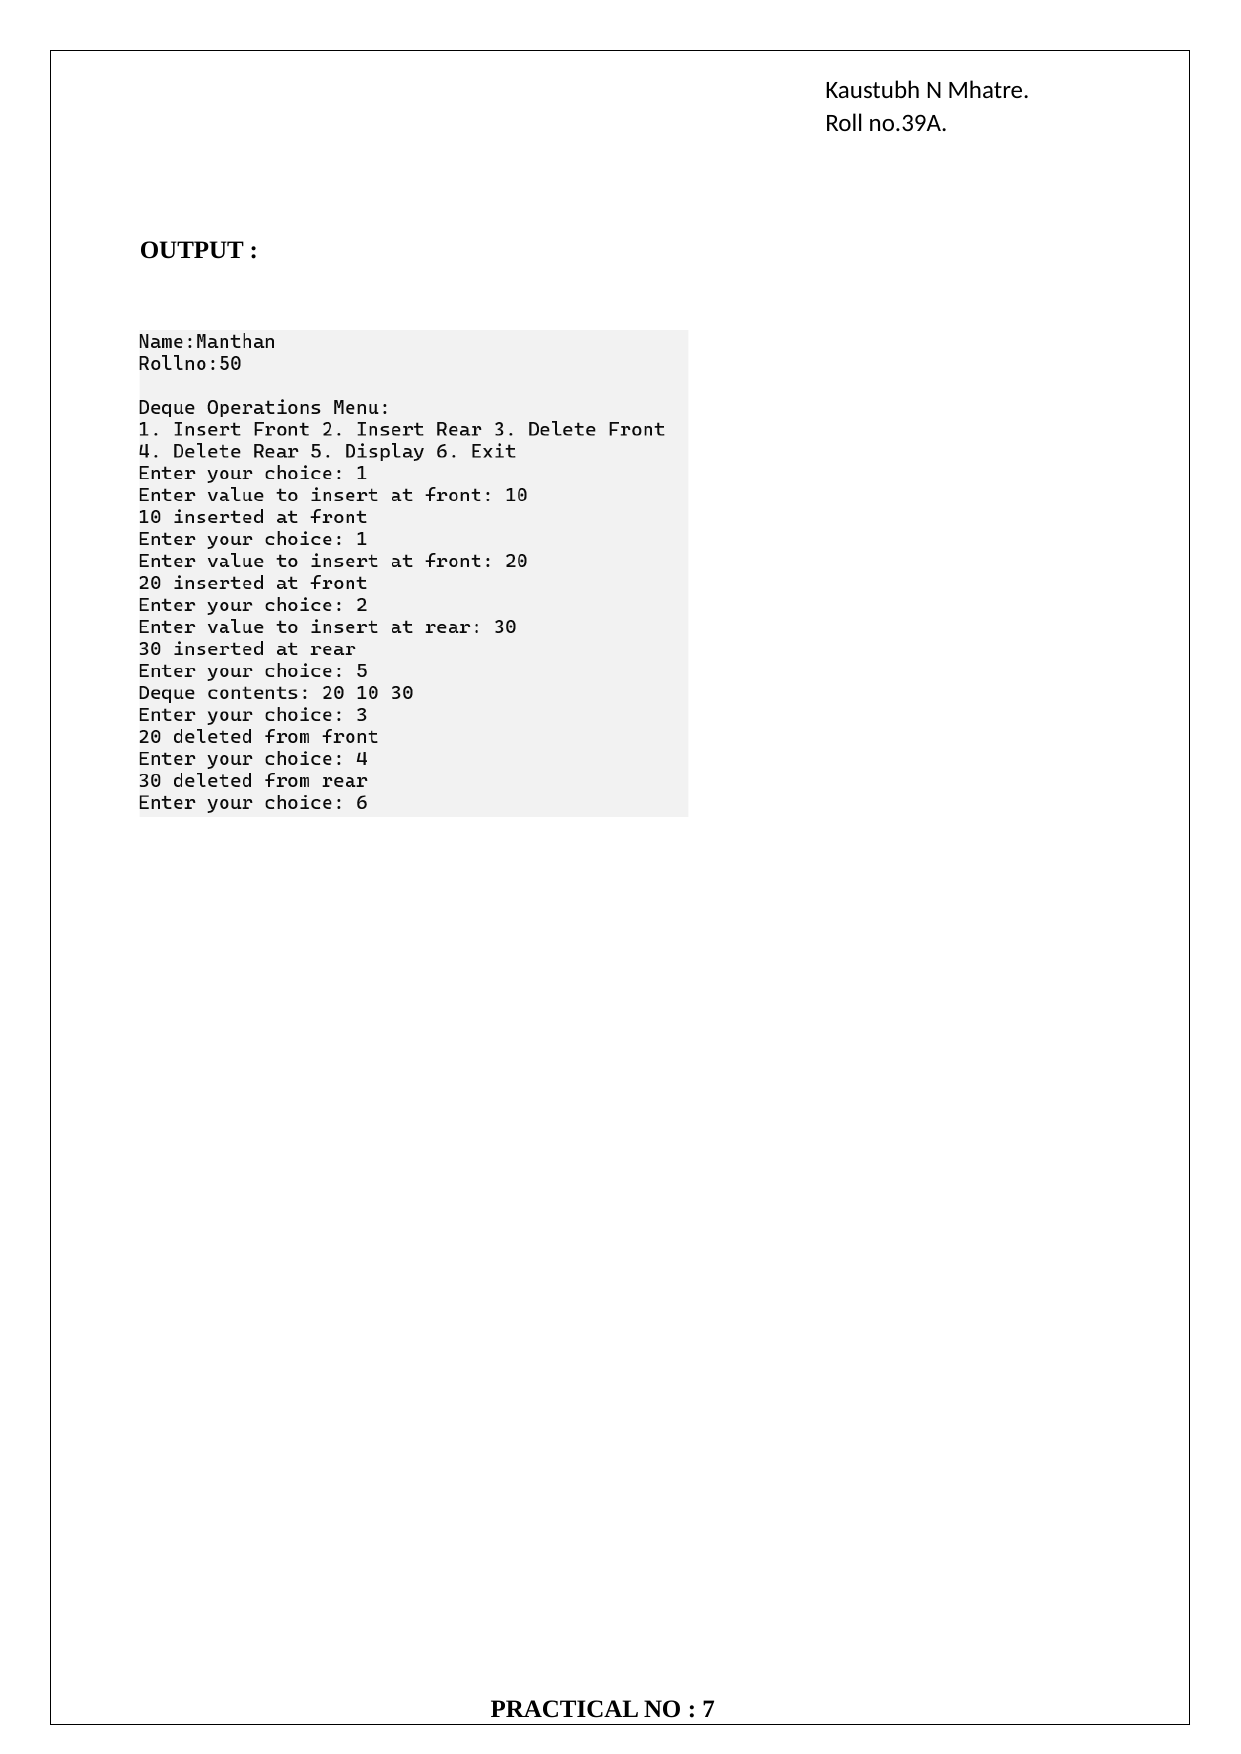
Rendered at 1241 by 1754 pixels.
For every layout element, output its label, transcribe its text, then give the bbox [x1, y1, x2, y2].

text PRACTICAL NO : 7 [139, 1694, 1065, 1723]
picture [139, 330, 689, 817]
text OUTPUT : [139, 235, 1065, 264]
